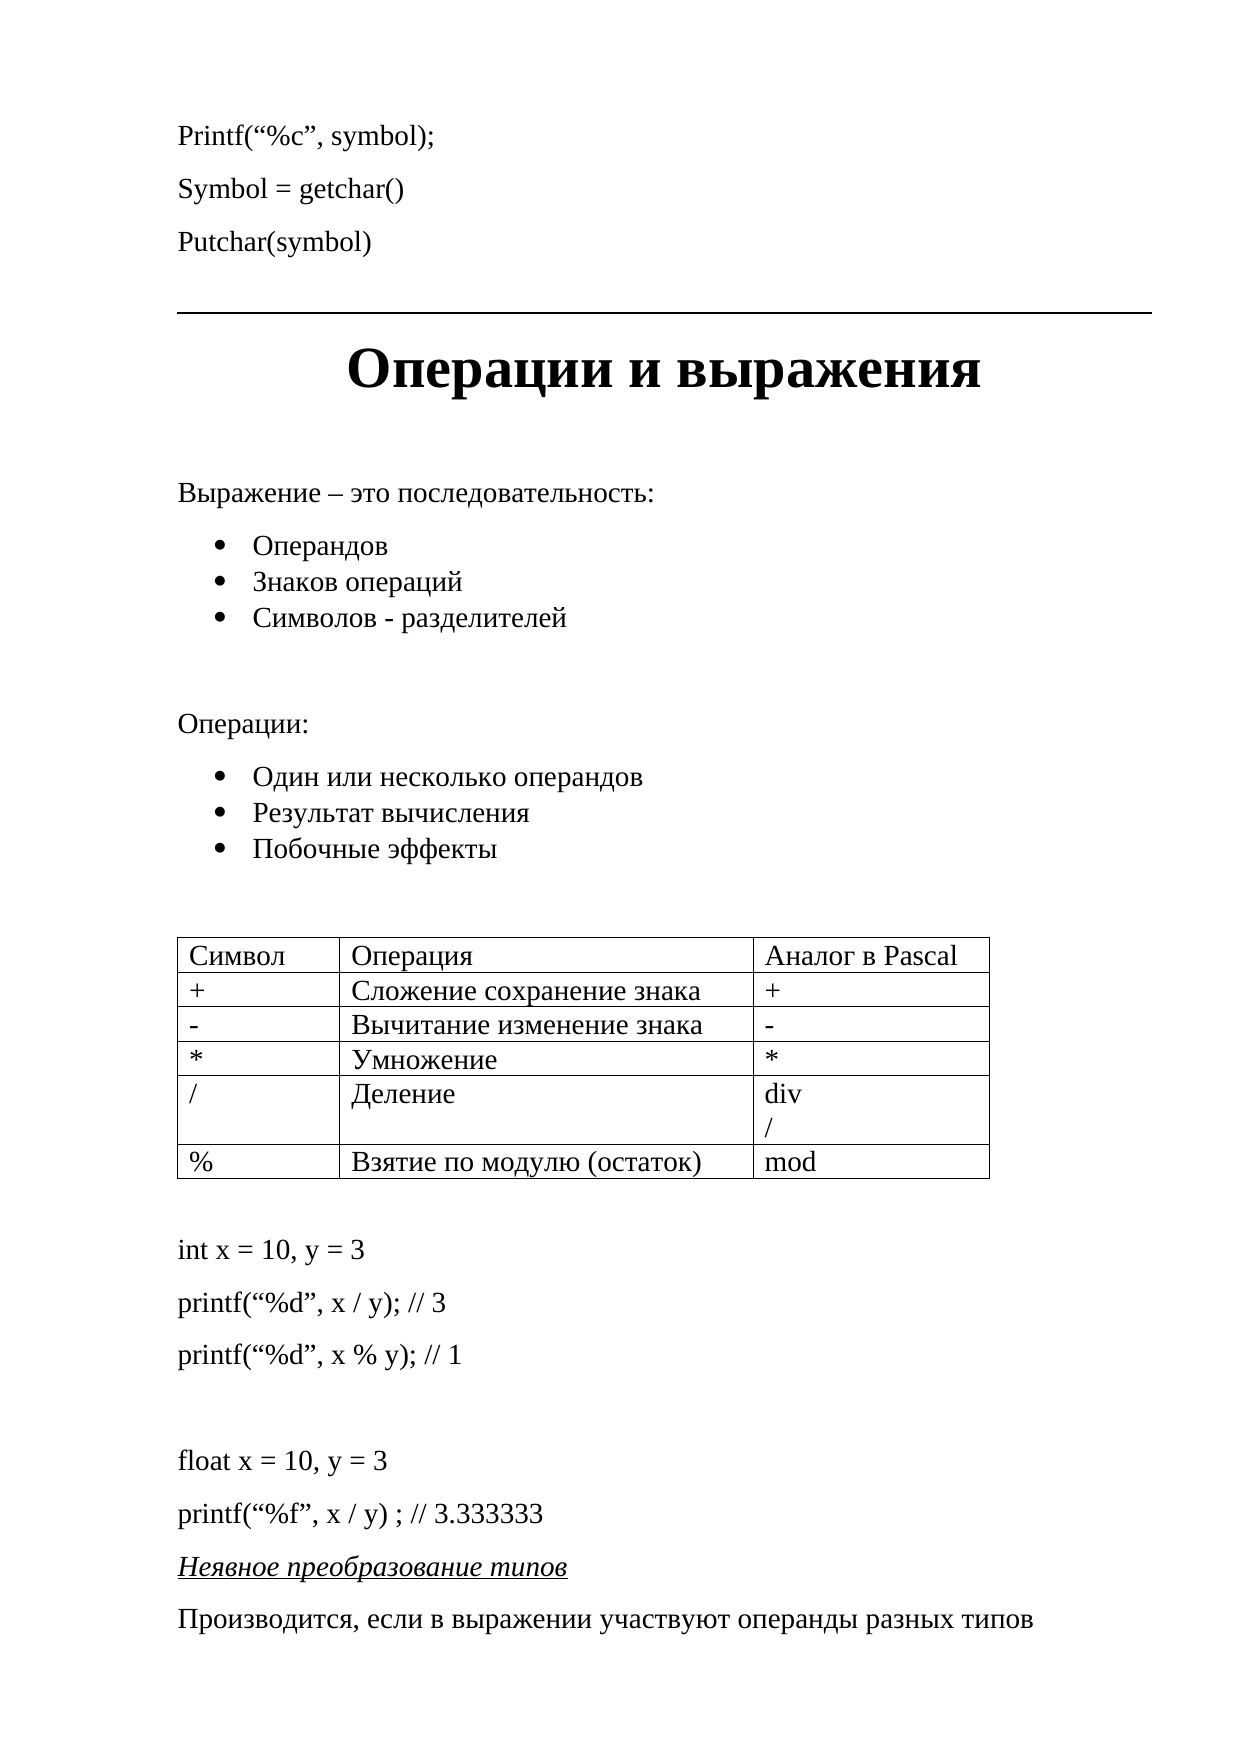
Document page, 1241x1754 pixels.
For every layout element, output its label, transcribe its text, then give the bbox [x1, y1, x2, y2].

list Знаков операций [215, 564, 1152, 598]
table_cell - [754, 1007, 989, 1041]
text Операции и выражения [177, 333, 1152, 400]
text Symbol = getchar() [177, 171, 1152, 204]
table_cell - [178, 1007, 339, 1041]
table_header Символ [178, 938, 339, 972]
table_cell Деление [340, 1076, 753, 1143]
list Побочные эффекты [215, 831, 1152, 865]
list Один или несколько операндов [215, 759, 1152, 792]
table_cell div / [754, 1076, 989, 1143]
text Производится, если в выражении участвуют операнды разных типов [177, 1602, 1152, 1635]
text printf(“%d”, x % y); // 1 [177, 1337, 1152, 1371]
table_cell Сложение сохранение знака [340, 973, 753, 1006]
text float x = 10, y = 3 [177, 1443, 1152, 1477]
text Операции: [177, 706, 1152, 739]
list Символов - разделителей [215, 600, 1152, 634]
table_cell * [754, 1042, 989, 1075]
text printf(“%f”, x / y) ; // 3.333333 [177, 1496, 1152, 1529]
table_cell / [178, 1076, 339, 1143]
text Putchar(symbol) [177, 224, 1152, 257]
table_cell Взятие по модулю (остаток) [340, 1145, 753, 1178]
table_cell Умножение [340, 1042, 753, 1075]
table_header Операция [340, 938, 753, 972]
text printf(“%d”, x / y); // 3 [177, 1285, 1152, 1318]
table_cell Вычитание изменение знака [340, 1007, 753, 1041]
text Printf(“%c”, symbol); [177, 118, 1152, 152]
table_header Аналог в Pascal [754, 938, 989, 972]
table_cell + [754, 973, 989, 1006]
text Неявное преобразование типов [177, 1549, 1152, 1582]
list Результат вычисления [215, 795, 1152, 829]
text Выражение – это последовательность: [177, 475, 1152, 508]
table_cell + [178, 973, 339, 1006]
text int x = 10, y = 3 [177, 1232, 1152, 1265]
table_cell mod [754, 1145, 989, 1178]
table_cell * [178, 1042, 339, 1075]
list Операндов [215, 528, 1152, 561]
table_cell % [178, 1145, 339, 1178]
